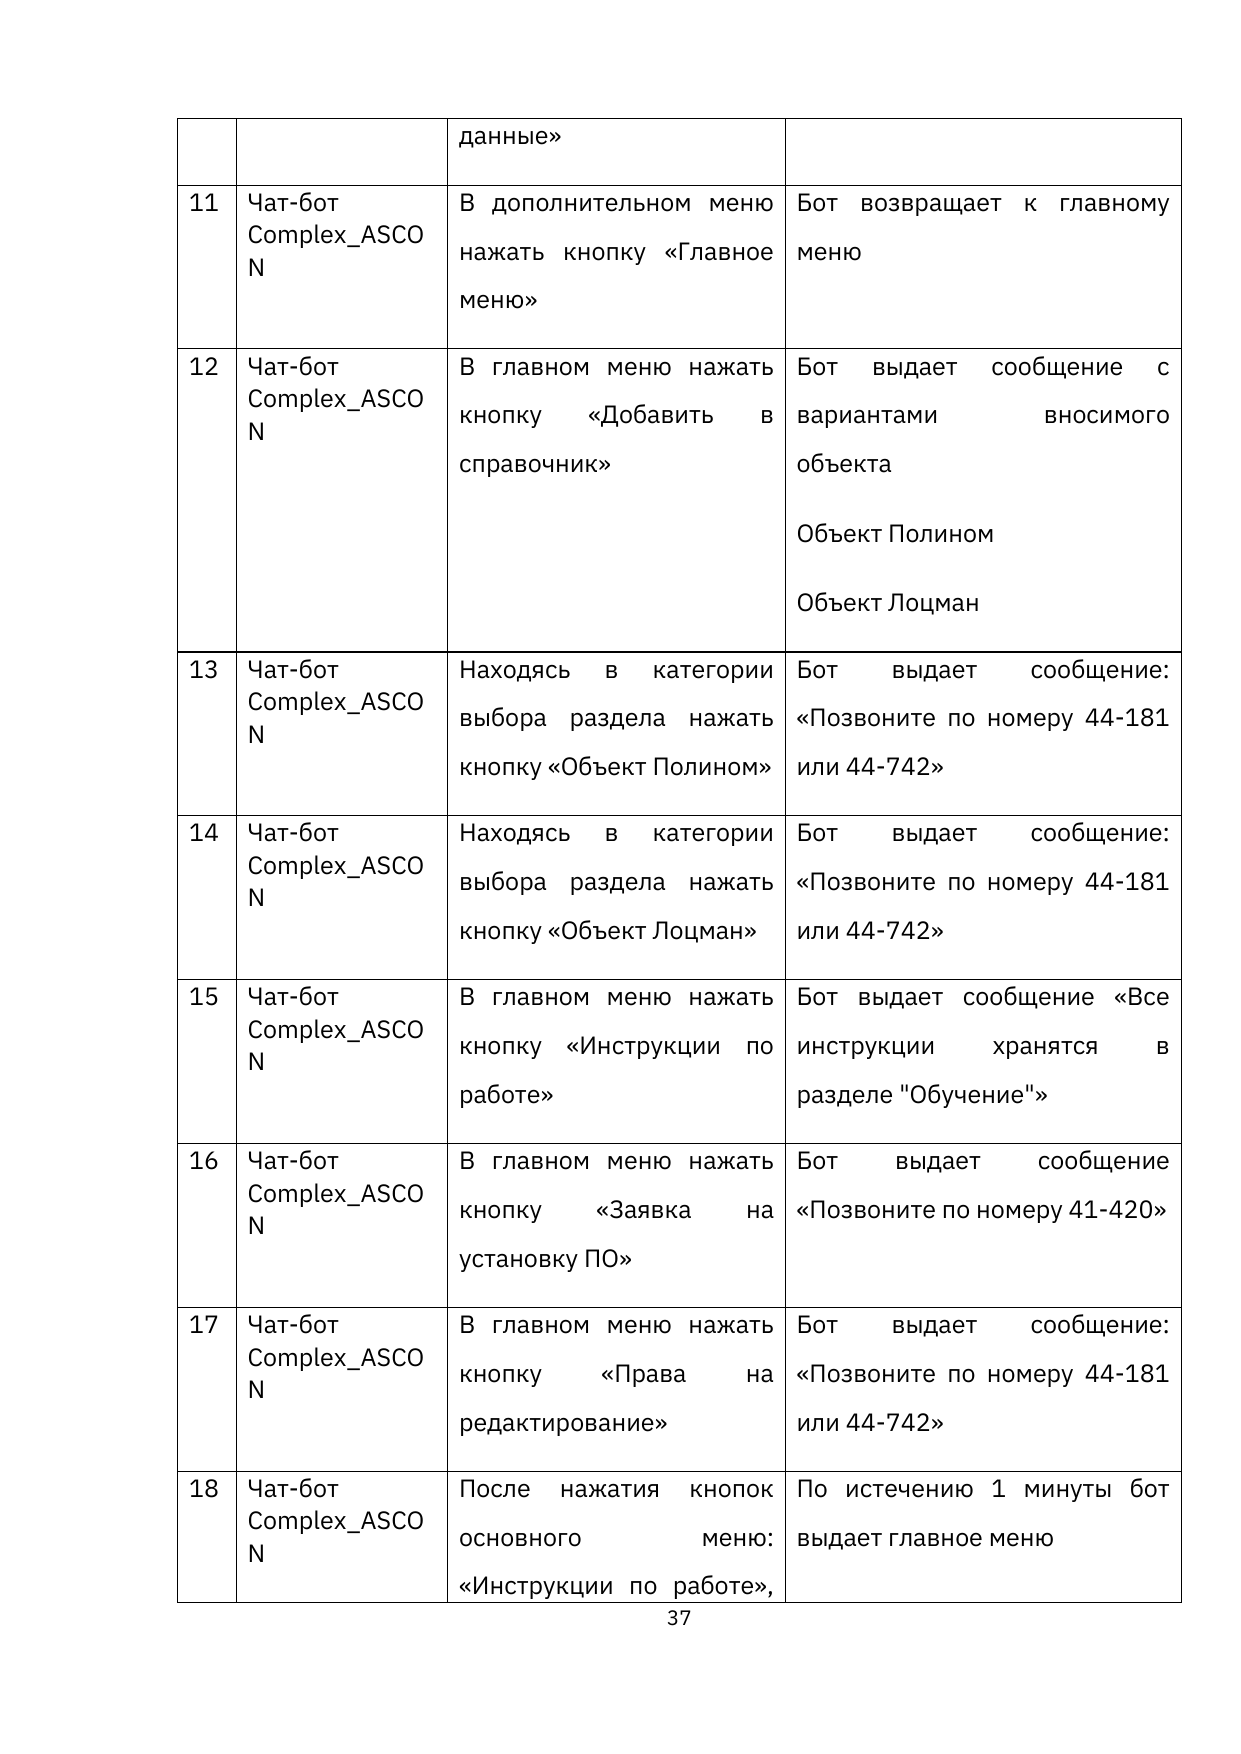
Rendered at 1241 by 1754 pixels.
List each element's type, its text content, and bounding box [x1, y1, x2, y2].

table_cell Бот выдает сообщение «Позвоните по номеру 41-420» [786, 1144, 1181, 1307]
table_cell Чат-бот Complex_ASCON [237, 1144, 447, 1307]
table_cell 14 [178, 816, 236, 979]
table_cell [786, 119, 1181, 184]
table_cell Чат-бот Complex_ASCON [237, 816, 447, 979]
table_cell Чат-бот Complex_ASCON [237, 349, 447, 651]
table_cell 11 [178, 186, 236, 348]
table_cell Чат-бот Complex_ASCON [237, 186, 447, 348]
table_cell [448, 1472, 785, 1602]
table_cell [237, 119, 447, 184]
table_cell Бот выдает сообщение: «Позвоните по номеру 44-181 или 44-742» [786, 653, 1181, 815]
table_cell 13 [178, 653, 236, 815]
table_cell Чат-бот Complex_ASCON [237, 1308, 447, 1471]
table_cell Находясь в категории выбора раздела нажать кнопку «Объект Полином» [448, 653, 785, 815]
table_cell 17 [178, 1308, 236, 1471]
table_cell Чат-бот Complex_ASCON [237, 980, 447, 1143]
table_cell 12 [178, 349, 236, 651]
table_cell Находясь в категории выбора раздела нажать кнопку «Объект Лоцман» [448, 816, 785, 979]
table_cell Бот выдает сообщение: «Позвоните по номеру 44-181 или 44-742» [786, 1308, 1181, 1471]
table_cell Бот выдает сообщение «Все инструкции хранятся в разделе "Обучение"» [786, 980, 1181, 1143]
table_cell В главном меню нажать кнопку «Заявка на установку ПО» [448, 1144, 785, 1307]
table_cell Чат-бот Complex_ASCON [237, 653, 447, 815]
table_cell В главном меню нажать кнопку «Права на редактирование» [448, 1308, 785, 1471]
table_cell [786, 1472, 1181, 1602]
table_cell Бот выдает сообщение: «Позвоните по номеру 44-181 или 44-742» [786, 816, 1181, 979]
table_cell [237, 1472, 447, 1602]
table_cell Бот выдает сообщение с вариантами вносимого объекта Объект Полином Объект Лоцман [786, 349, 1181, 651]
table_cell 15 [178, 980, 236, 1143]
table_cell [448, 119, 785, 184]
table_cell В главном меню нажать кнопку «Добавить в справочник» [448, 349, 785, 651]
table_cell 16 [178, 1144, 236, 1307]
table_cell 18 [178, 1472, 236, 1602]
table_cell Бот возвращает к главному меню [786, 186, 1181, 348]
table_cell 10 [178, 119, 236, 184]
table_cell В главном меню нажать кнопку «Инструкции по работе» [448, 980, 785, 1143]
table_cell В дополнительном меню нажать кнопку «Главное меню» [448, 186, 785, 348]
